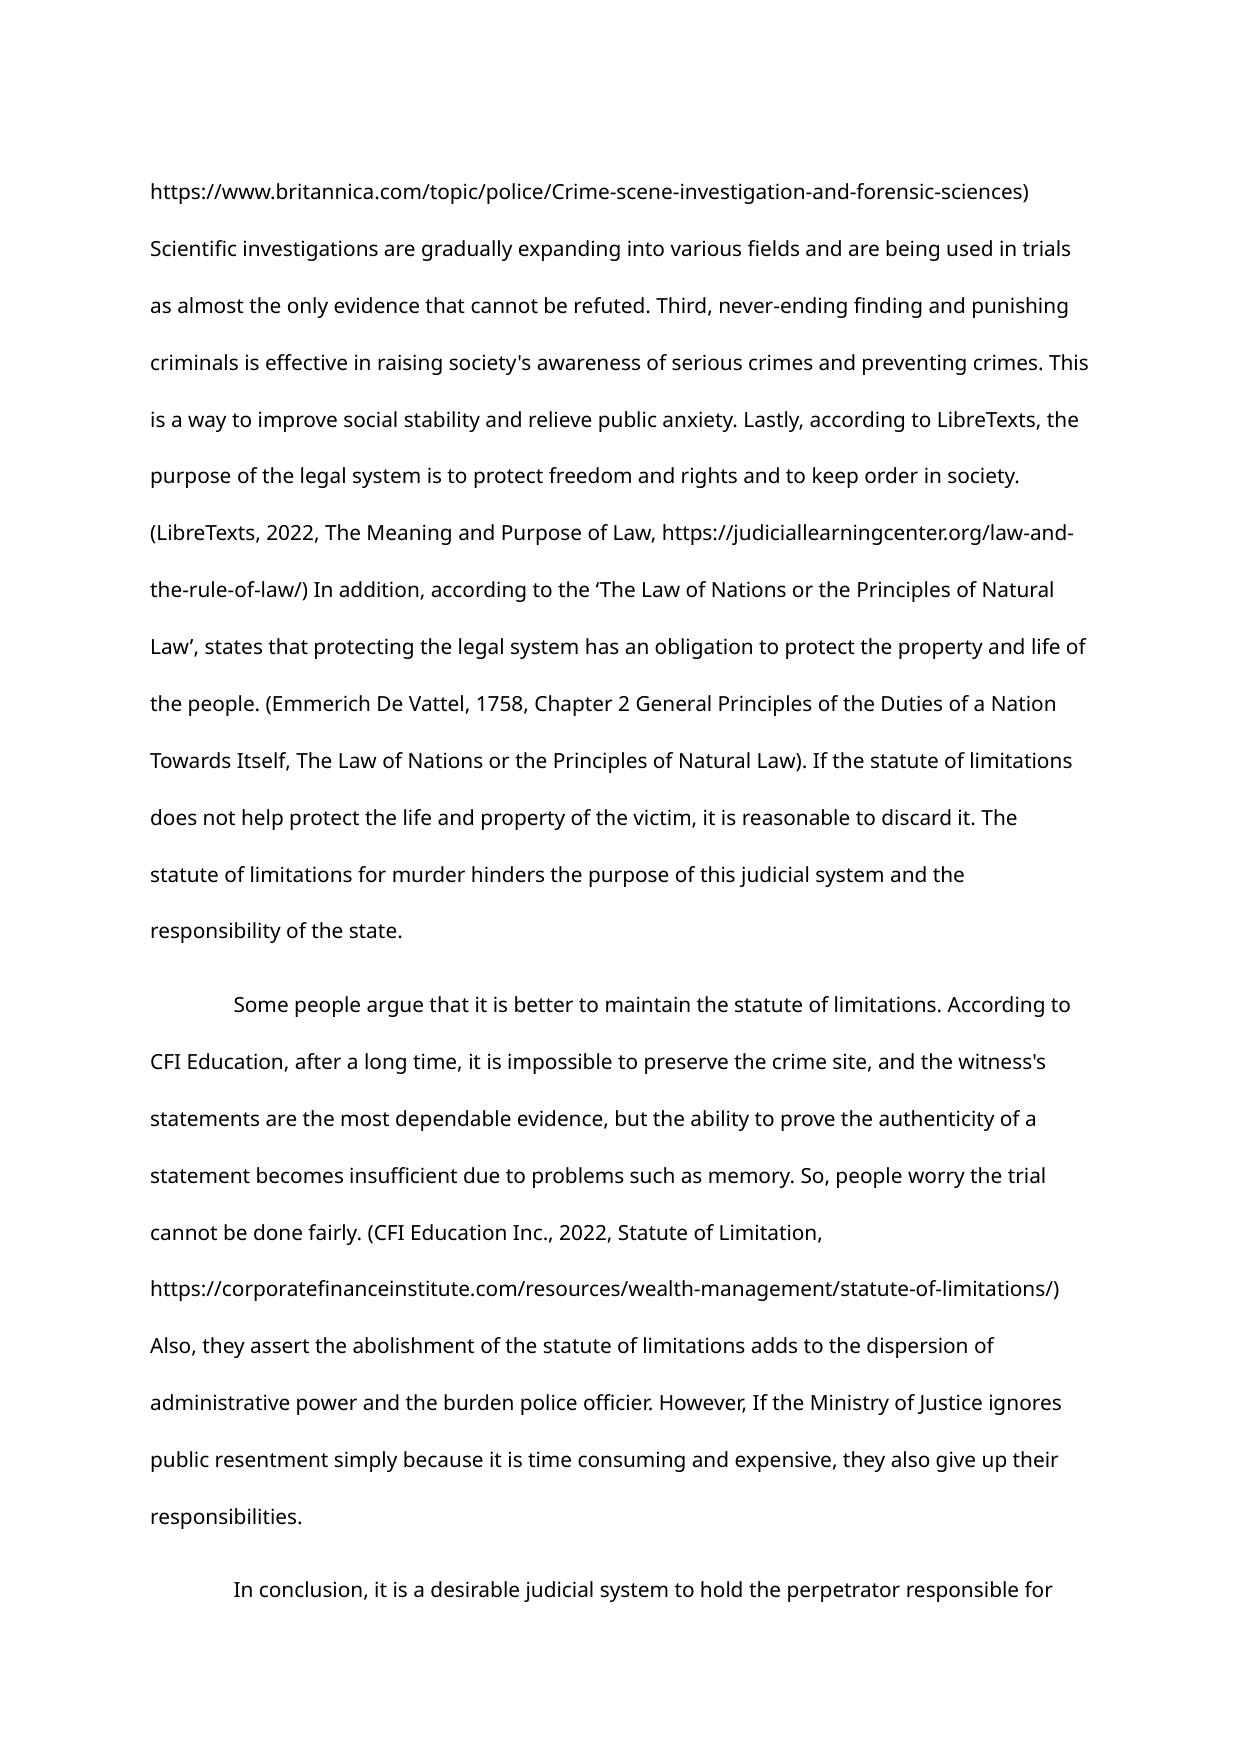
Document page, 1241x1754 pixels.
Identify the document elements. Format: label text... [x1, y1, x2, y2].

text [150, 1576, 1090, 1604]
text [150, 177, 1090, 945]
text Some people argue that it is better to maintain the statute of limitations. According to CFI Education, after a long time, it is impossible to preserve the crime site, and the witness's statements are the most dependable evidence, but the ability to prove the authenticity of a statement becomes insufficient due to problems such as memory. So, people worry the trial cannot be done fairly. (CFI Education Inc., 2022, Statute of Limitation, https://corporatefinanceinstitute.com/resources/wealth-management/statute-of-limitations/) Also, they assert the abolishment of the statute of limitations adds to the dispersion of administrative power and the burden police officier. However, If the Ministry of Justice ignores public resentment simply because it is time consuming and expensive, they also give up their responsibilities. [150, 990, 1090, 1530]
